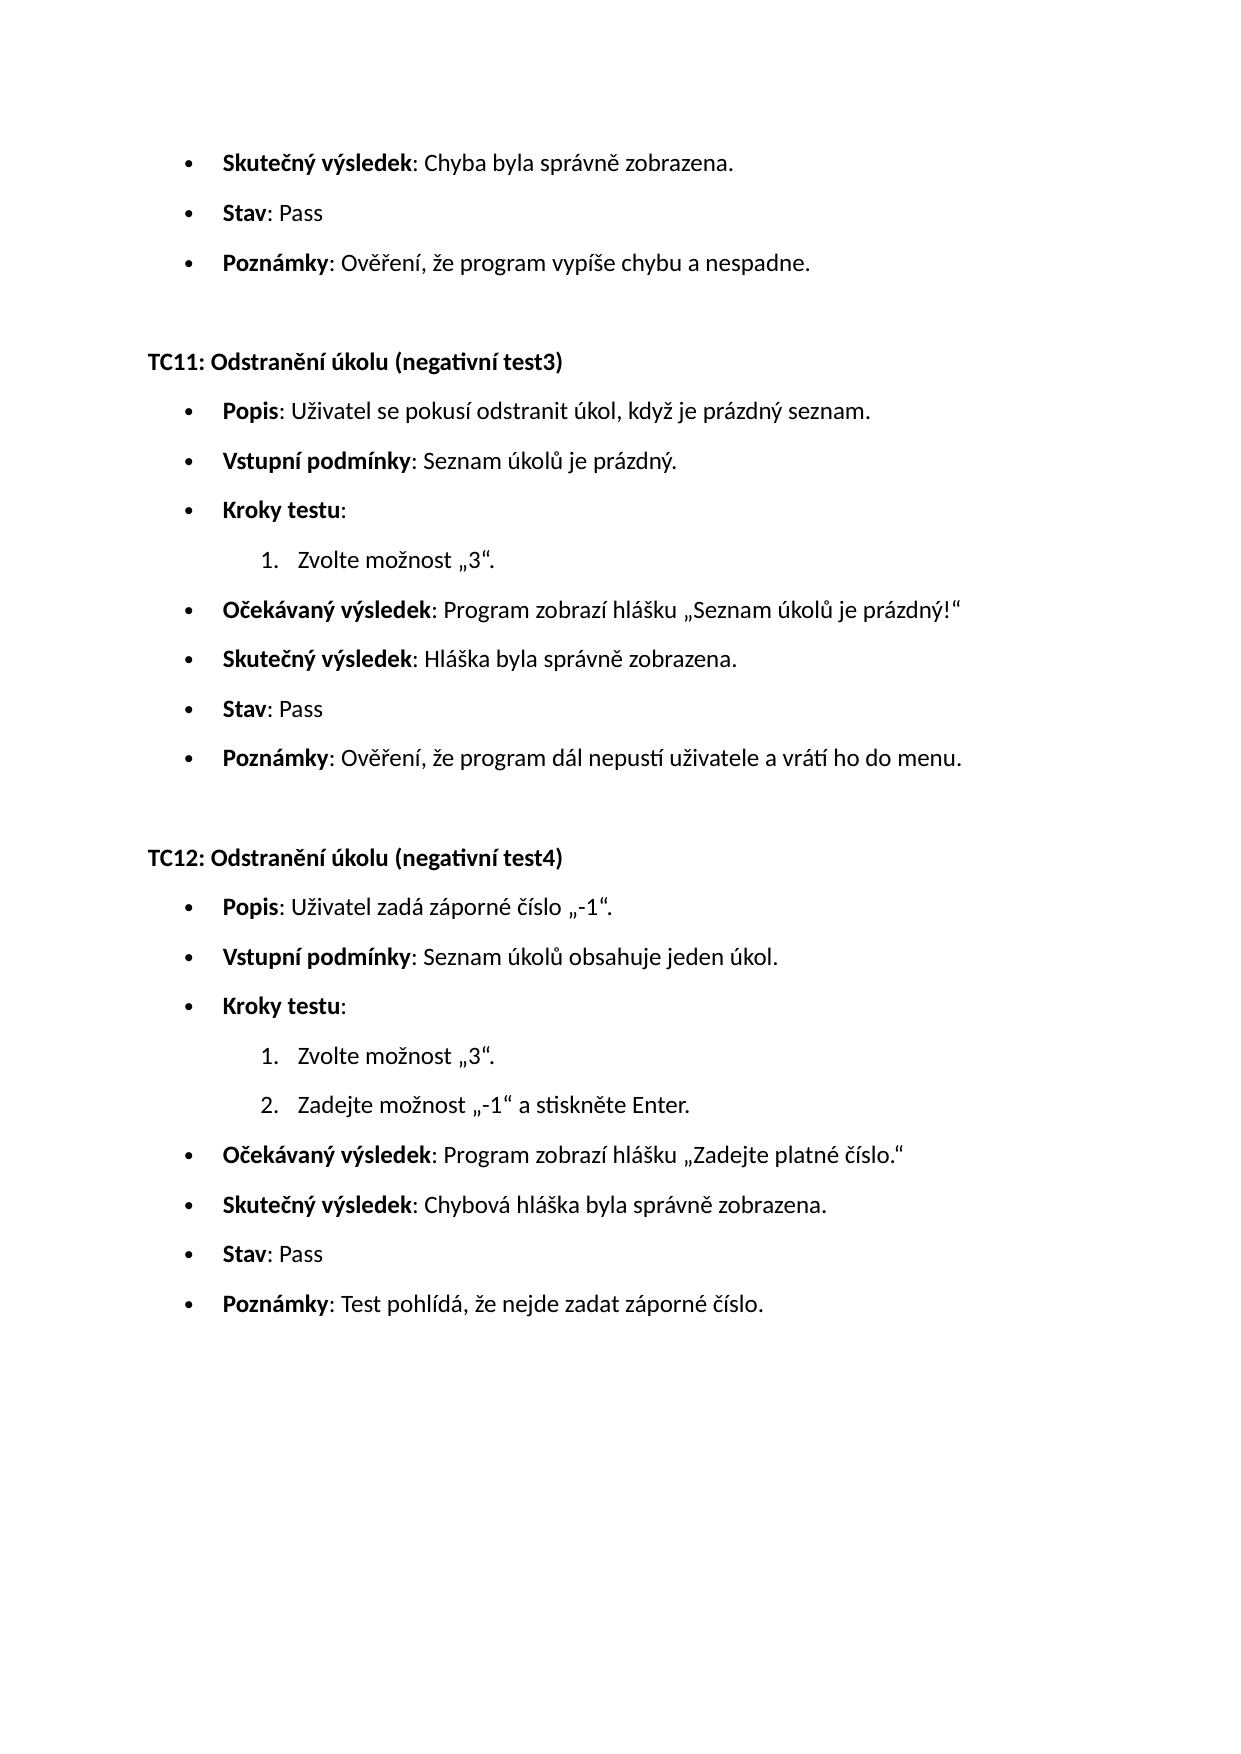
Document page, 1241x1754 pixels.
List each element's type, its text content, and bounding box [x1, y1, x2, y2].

list Skutečný výsledek: Hláška byla správně zobrazena. [185, 643, 1093, 674]
list Vstupní podmínky: Seznam úkolů je prázdný. [185, 445, 1093, 476]
list Poznámky: Ověření, že program dál nepustí uživatele a vrátí ho do menu. [185, 743, 1093, 773]
list Popis: Uživatel se pokusí odstranit úkol, když je prázdný seznam. [185, 396, 1093, 426]
list Kroky testu: [185, 991, 1093, 1021]
list Zvolte možnost „3“. [260, 1040, 1093, 1071]
list Kroky testu: [185, 495, 1093, 525]
list Zvolte možnost „3“. [260, 544, 1093, 575]
list Poznámky: Test pohlídá, že nejde zadat záporné číslo. [185, 1288, 1093, 1318]
list Očekávaný výsledek: Program zobrazí hlášku „Seznam úkolů je prázdný!“ [185, 594, 1093, 624]
list Skutečný výsledek: Chyba byla správně zobrazena. [185, 148, 1093, 178]
list Stav: Pass [185, 693, 1093, 723]
list Stav: Pass [185, 197, 1093, 228]
list Skutečný výsledek: Chybová hláška byla správně zobrazena. [185, 1189, 1093, 1219]
list Zadejte možnost „-1“ a stiskněte Enter. [260, 1090, 1093, 1120]
list Poznámky: Ověření, že program vypíše chybu a nespadne. [185, 247, 1093, 277]
list Vstupní podmínky: Seznam úkolů obsahuje jeden úkol. [185, 941, 1093, 971]
text TC12: Odstranění úkolu (negativní test4) [148, 842, 1093, 872]
list Popis: Uživatel zadá záporné číslo „-1“. [185, 891, 1093, 922]
list Stav: Pass [185, 1238, 1093, 1269]
text TC11: Odstranění úkolu (negativní test3) [148, 346, 1093, 376]
list Očekávaný výsledek: Program zobrazí hlášku „Zadejte platné číslo.“ [185, 1139, 1093, 1170]
